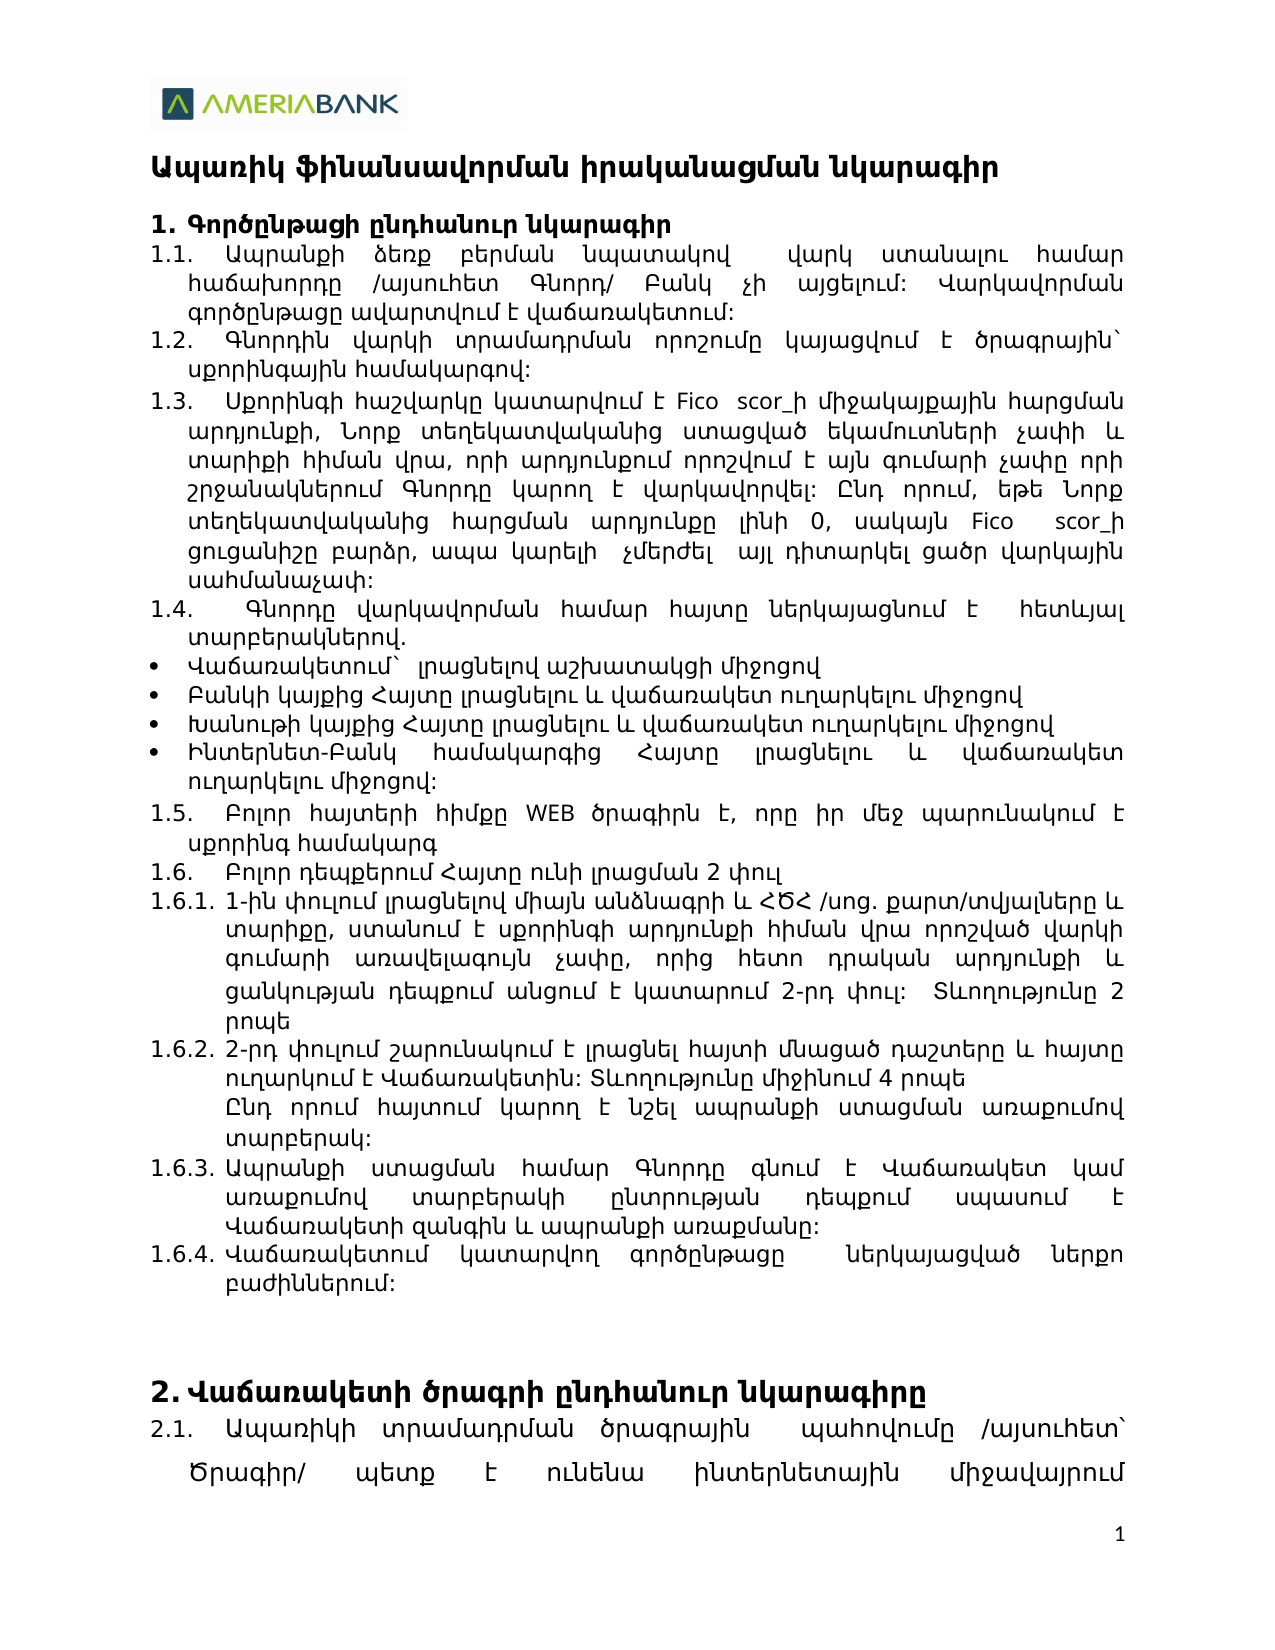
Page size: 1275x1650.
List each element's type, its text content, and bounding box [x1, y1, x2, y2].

list Ապրանքի ձեռք բերման նպատակով վարկ ստանալու համար հաճախորդը /այսուհետ Գնորդ/ Բանկ չի այցելում: Վարկավորման գործընթացը ավարտվում է վաճառակետում: [150, 241, 1125, 325]
list Գնորդը վարկավորման համար հայտը ներկայացնում է հետևյալ տարբերակներով. [150, 596, 1125, 651]
list Սքորինգի հաշվարկը կատարվում է Fico scor_ի միջակայքային հարցման արդյունքի, Նորք տեղեկատվականից ստացված եկամուտների չափի և տարիքի հիման վրա, որի արդյունքում որոշվում է այն գումարի չափը որի շրջանակներում Գնորդը կարող է վարկավորվել: Ընդ որում, եթե Նորք տեղեկատվականից հարցման արդյունքը լինի 0, սակայն Fico scor_ի ցուցանիշը բարձր, ապա կարելի չմերժել այլ դիտարկել ցածր վարկային սահմանաչափ: [150, 385, 1125, 594]
picture [150, 75, 408, 132]
list Բանկի կայքից Հայտը լրացնելու և վաճառակետ ուղարկելու միջոցով [150, 682, 1125, 709]
list Ընդ որում հայտում կարող է նշել ապրանքի ստացման առաքումով տարբերակ: [225, 1094, 1125, 1151]
list Գործընթացի ընդհանուր նկարագիր [150, 210, 1125, 239]
list Ինտերնետ-Բանկ համակարգից Հայտը լրացնելու և վաճառակետ ուղարկելու միջոցով: [150, 739, 1125, 795]
list Բոլոր հայտերի հիմքը WEB ծրագիրն է, որը իր մեջ պարունակում է սքորինգ համակարգ [150, 797, 1125, 857]
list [150, 1414, 1125, 1487]
text Ապառիկ ֆինանսավորման իրականացման նկարագիր [150, 150, 1125, 184]
list Բոլոր դեպքերում Հայտը ունի լրացման 2 փուլ [150, 859, 1125, 886]
list Վաճառակետում` լրացնելով աշխատակցի միջոցով [150, 653, 1125, 680]
list Վաճառակետում կատարվող գործընթացը ներկայացված ներքո բաժիններում: [150, 1242, 1125, 1297]
list Խանութի կայքից Հայտը լրացնելու և վաճառակետ ուղարկելու միջոցով [150, 711, 1125, 737]
list 2-րդ փուլում շարունակում է լրացնել հայտի մնացած դաշտերը և հայտը ուղարկում է Վաճառակետին: Տևողությունը միջինում 4 րոպե [150, 1037, 1125, 1092]
list Գնորդին վարկի տրամադրման որոշումը կայացվում է ծրագրային` սքորինգային համակարգով: [150, 327, 1125, 383]
list Վաճառակետի ծրագրի ընդհանուր նկարագիրը [150, 1376, 1125, 1409]
list 1-ին փուլում լրացնելով միայն անձնագրի և ՀԾՀ /սոց. քարտ/տվյալները և տարիքը, ստանում է սքորինգի արդյունքի հիման վրա որոշված վարկի գումարի առավելագույն չափը, որից հետո դրական արդյունքի և ցանկության դեպքում անցում է կատարում 2-րդ փուլ: Տևողությունը 2 րոպե [150, 888, 1125, 1034]
list Ապրանքի ստացման համար Գնորդը գնում է Վաճառակետ կամ առաքումով տարբերակի ընտրության դեպքում սպասում է Վաճառակետի զանգին և ապրանքի առաքմանը: [150, 1155, 1125, 1239]
